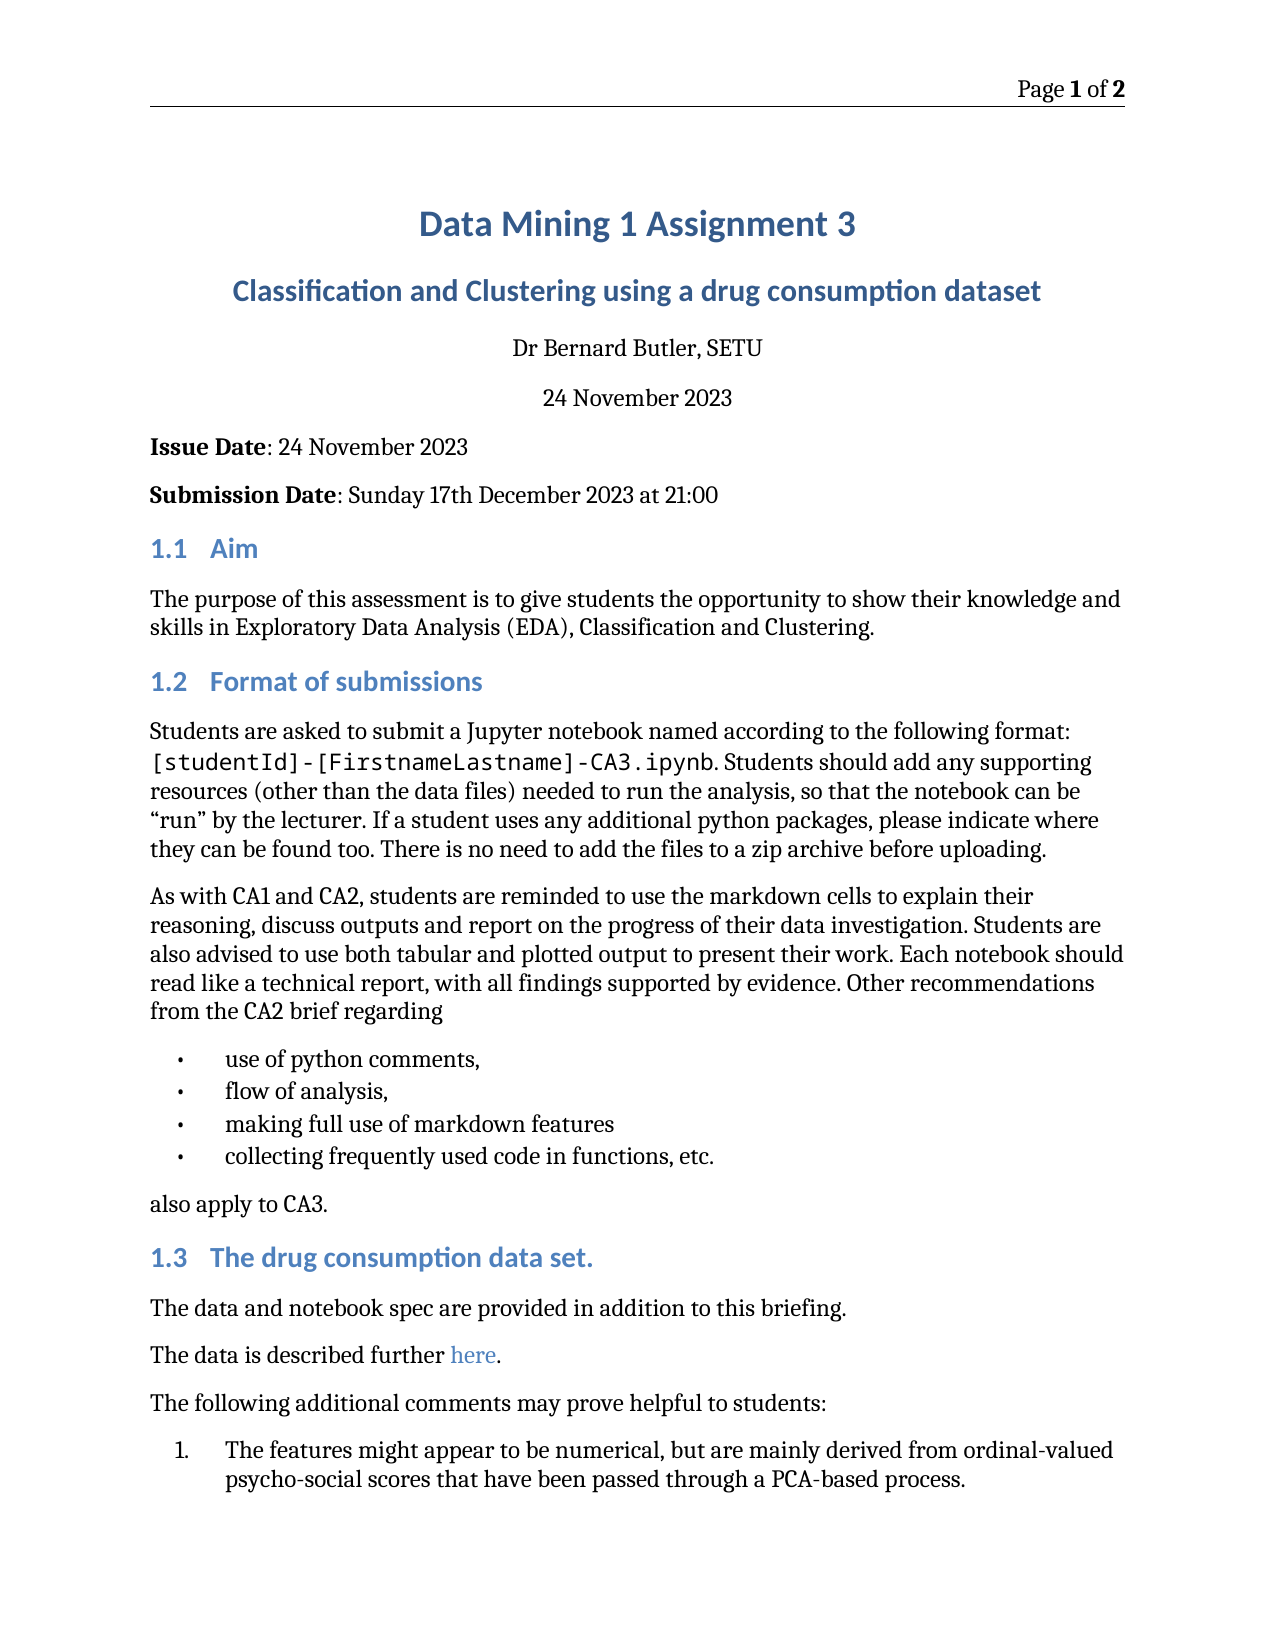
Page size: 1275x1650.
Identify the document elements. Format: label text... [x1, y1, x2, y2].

text Students are asked to submit a Jupyter notebook named according to the following format: [studentId]-[FirstnameLastname]-CA3.ipynb. Students should add any supporting resources (other than the data files) needed to run the analysis, so that the notebook can be “run” by the lecturer. If a student uses any additional python packages, please indicate where they can be found too. There is no need to add the files to a zip archive before uploading. [150, 717, 1125, 863]
title Data Mining 1 Assignment 3 [150, 200, 1125, 246]
text also apply to CA3. [150, 1190, 1125, 1218]
text Issue Date: 24 November 2023 [150, 433, 1125, 462]
text The data is described further here. [150, 1341, 1125, 1370]
subtitle Aim [150, 530, 1125, 566]
list collecting frequently used code in functions, etc. [175, 1142, 1125, 1171]
list making full use of markdown features [175, 1110, 1125, 1138]
subtitle Classification and Clustering using a drug consumption dataset [150, 271, 1125, 309]
list The features might appear to be numerical, but are mainly derived from ordinal-valued psycho-social scores that have been passed through a PCA-based process. [175, 1436, 1125, 1494]
subtitle Format of submissions [150, 663, 1125, 698]
text 24 November 2023 [150, 383, 1125, 412]
list flow of analysis, [175, 1077, 1125, 1106]
list use of python comments, [175, 1045, 1125, 1073]
subtitle The drug consumption data set. [150, 1239, 1125, 1275]
text Dr Bernard Butler, SETU [150, 334, 1125, 363]
text The data and notebook spec are provided in addition to this briefing. [150, 1294, 1125, 1322]
text The following additional comments may prove helpful to students: [150, 1389, 1125, 1417]
text As with CA1 and CA2, students are reminded to use the markdown cells to explain their reasoning, discuss outputs and report on the progress of their data investigation. Students are also advised to use both tabular and plotted output to present their work. Each notebook should read like a technical report, with all findings supported by evidence. Other recommendations from the CA2 brief regarding [150, 882, 1125, 1026]
text The purpose of this assessment is to give students the opportunity to show their knowledge and skills in Exploratory Data Analysis (EDA), Classification and Clustering. [150, 584, 1125, 642]
text Submission Date: Sunday 17th December 2023 at 21:00 [150, 481, 1125, 509]
